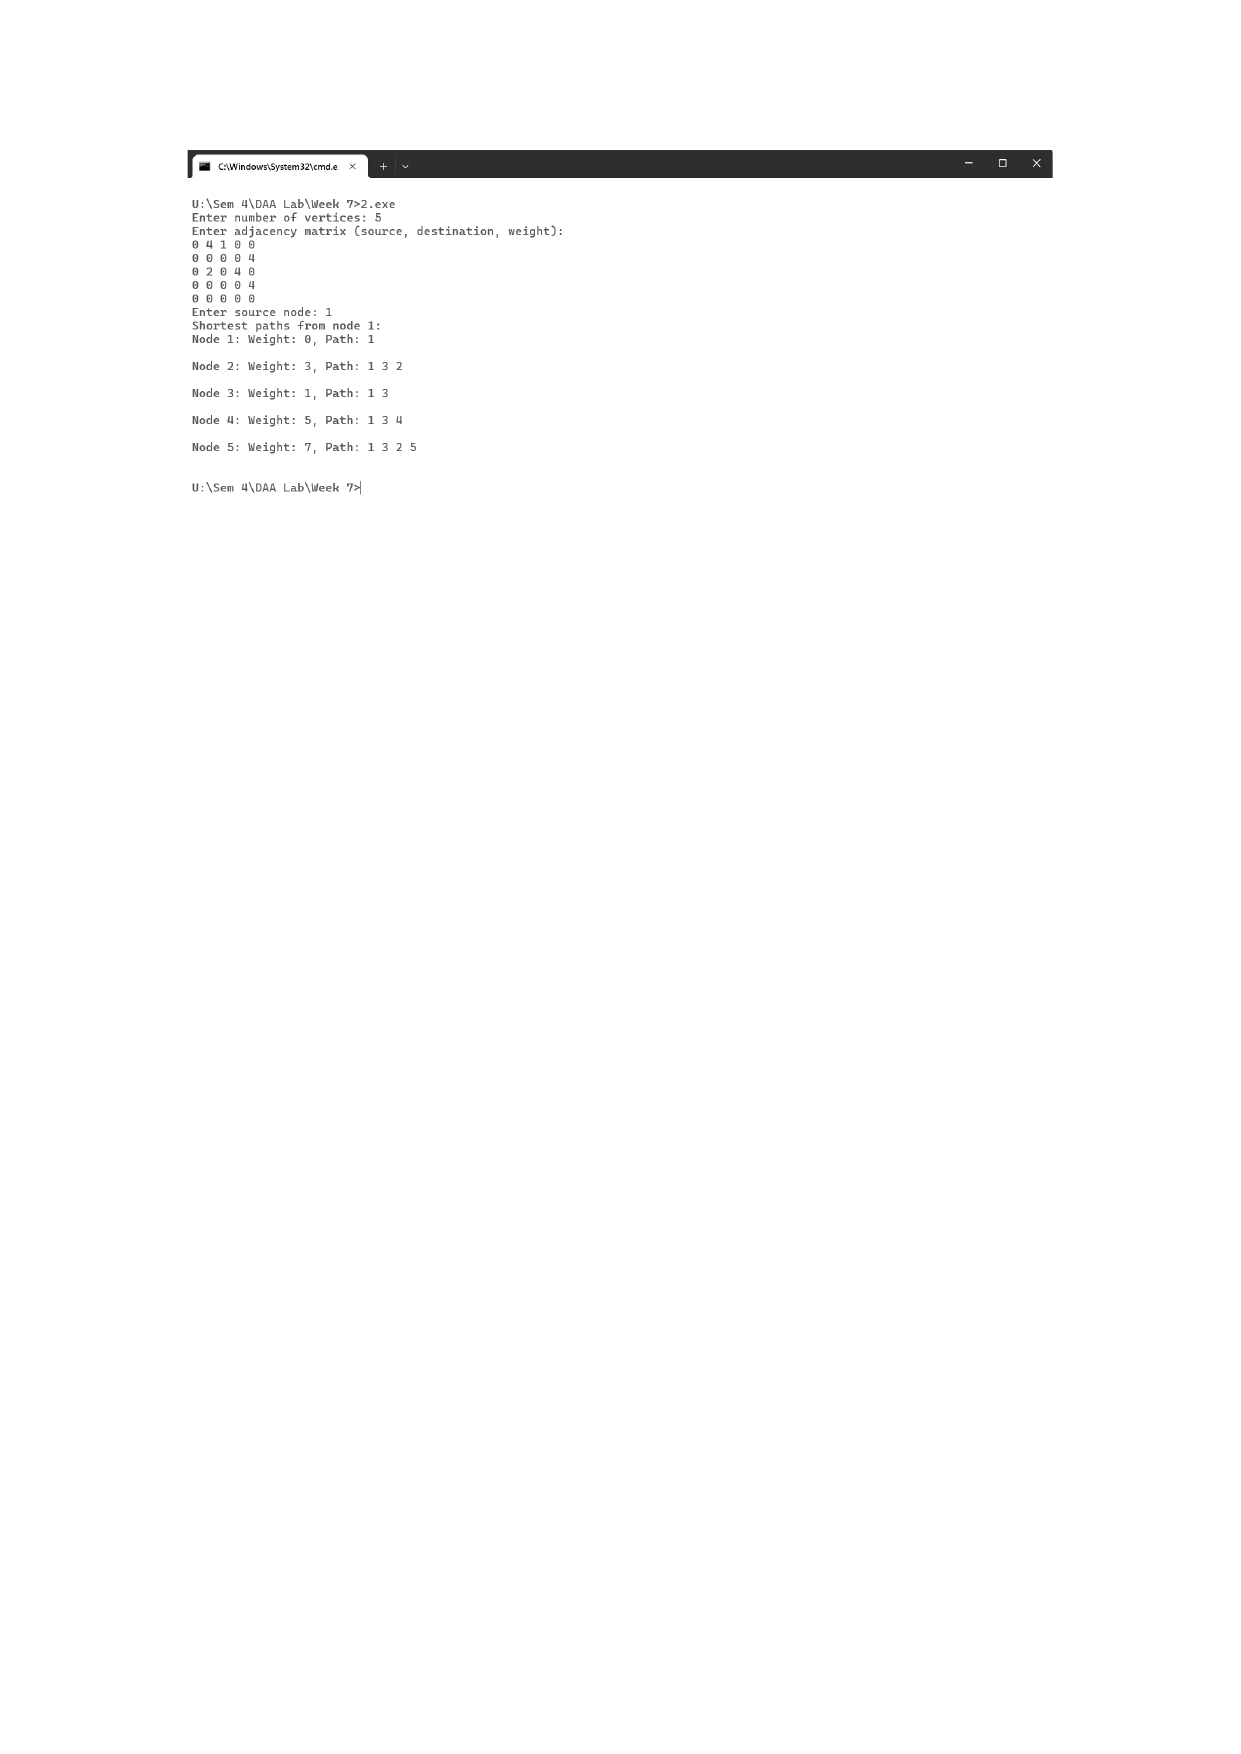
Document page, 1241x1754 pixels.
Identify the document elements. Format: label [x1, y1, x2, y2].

picture [187, 150, 1053, 560]
